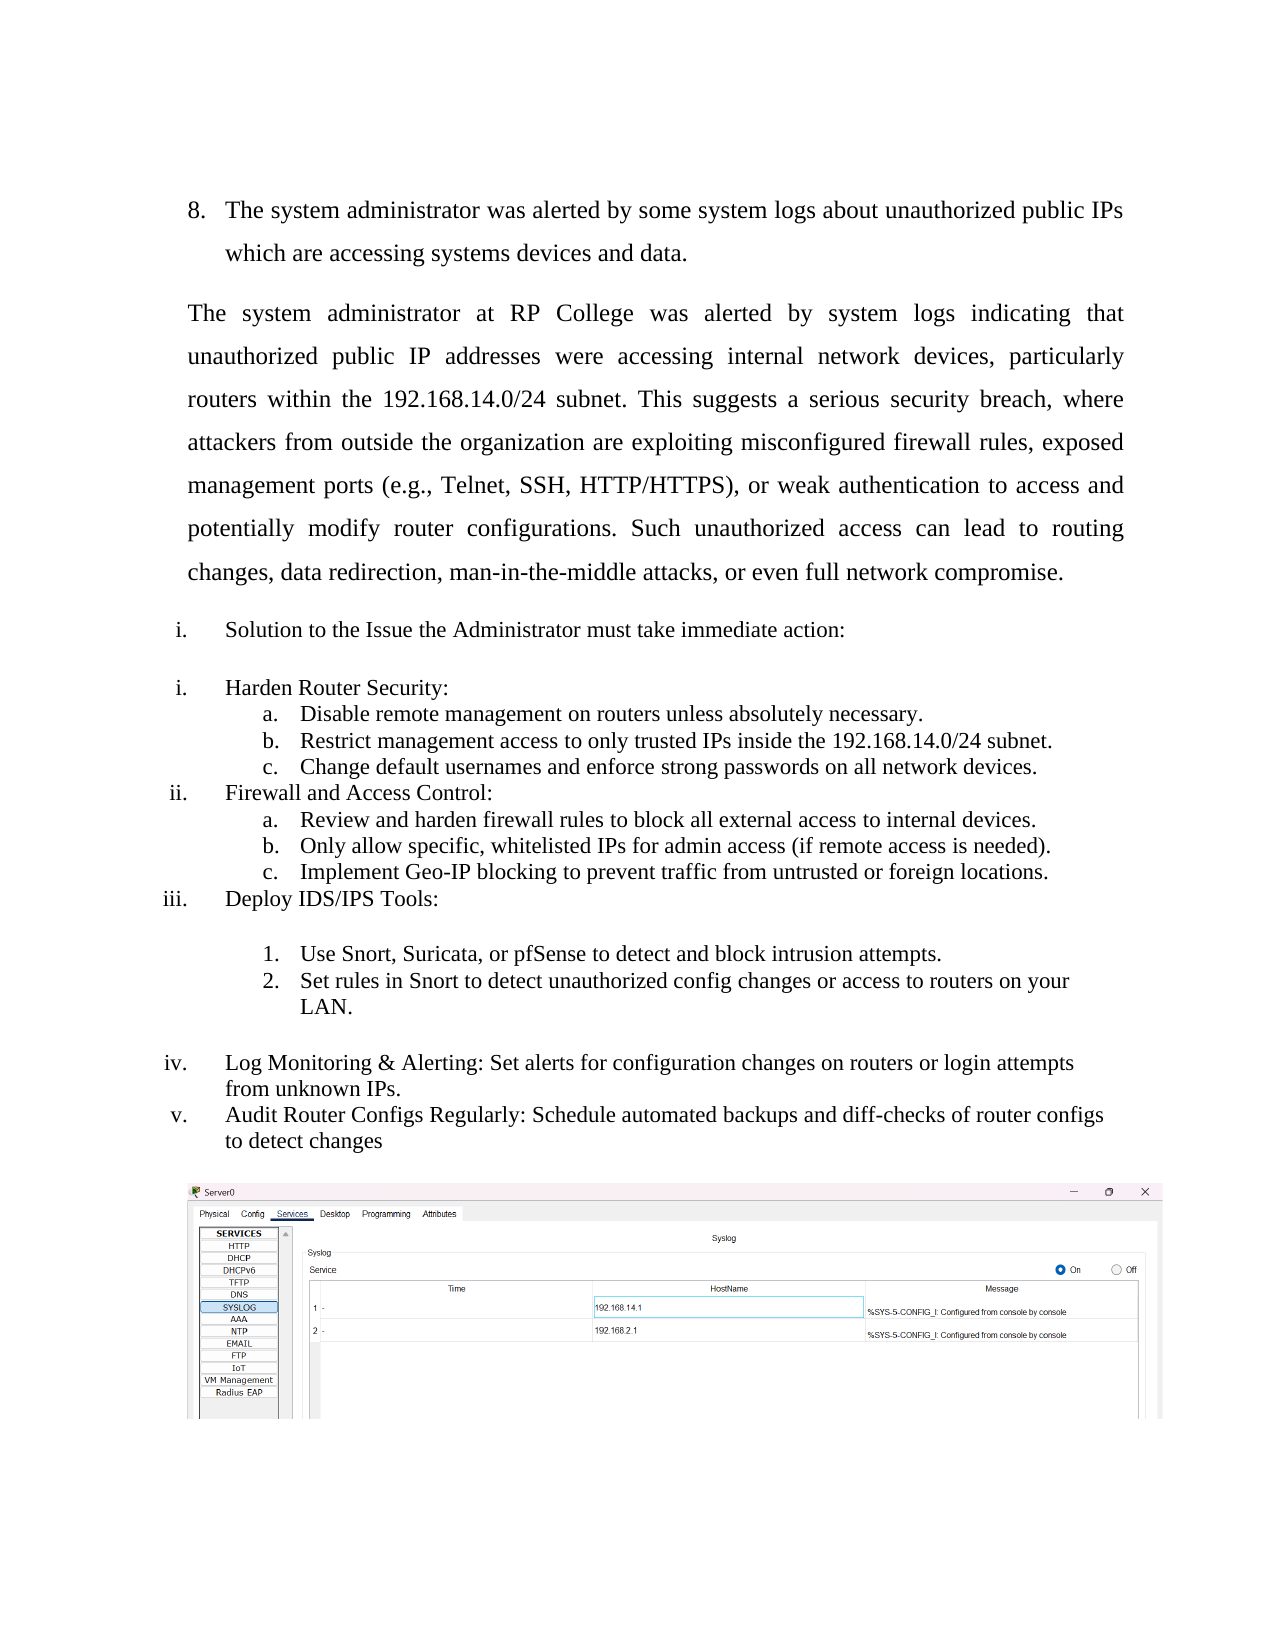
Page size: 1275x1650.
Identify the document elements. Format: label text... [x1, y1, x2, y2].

list Use Snort, Suricata, or pfSense to detect and block intrusion attempts. [262, 940, 1125, 967]
text The system administrator at RP College was alerted by system logs indicating that unauthorized public IP addresses were accessing internal network devices, particularly routers within the 192.168.14.0/24 subnet. This suggests a serious security breach, where attackers from outside the organization are exploiting misconfigured firewall rules, exposed management ports (e.g., Telnet, SSH, HTTP/HTTPS), or weak authentication to access and potentially modify router configurations. Such unauthorized access can lead to routing changes, data redirection, man-in-the-middle attacks, or even full network compromise. [187, 298, 1125, 585]
list Harden Router Security: [187, 674, 1125, 700]
list Audit Router Configs Regularly: Schedule automated backups and diff-checks of router configs to detect changes [187, 1101, 1125, 1154]
list Only allow specific, whitelisted IPs for admin access (if remote access is needed). [262, 832, 1125, 858]
list Log Monitoring & Alerting: Set alerts for configuration changes on routers or login attempts from unknown IPs. [187, 1048, 1125, 1101]
list Implement Geo-IP blocking to prevent traffic from untrusted or foreign locations. [262, 858, 1125, 885]
list Change default usernames and enforce strong passwords on all network devices. [262, 753, 1125, 779]
list The system administrator was alerted by some system logs about unauthorized public IPs which are accessing systems devices and data. [187, 195, 1125, 267]
list Restrict management access to only trusted IPs inside the 192.168.14.0/24 subnet. [262, 727, 1125, 753]
list Review and harden firewall rules to block all external access to internal devices. [262, 806, 1125, 832]
list Set rules in Snort to detect unauthorized config changes or access to routers on your LAN. [262, 967, 1125, 1019]
list Deploy IDS/IPS Tools: [187, 885, 1125, 911]
list Firewall and Access Control: [187, 779, 1125, 806]
subtitle Solution to the Issue the Administrator must take immediate action: [187, 616, 1125, 643]
list Disable remote management on routers unless absolutely necessary. [262, 700, 1125, 727]
